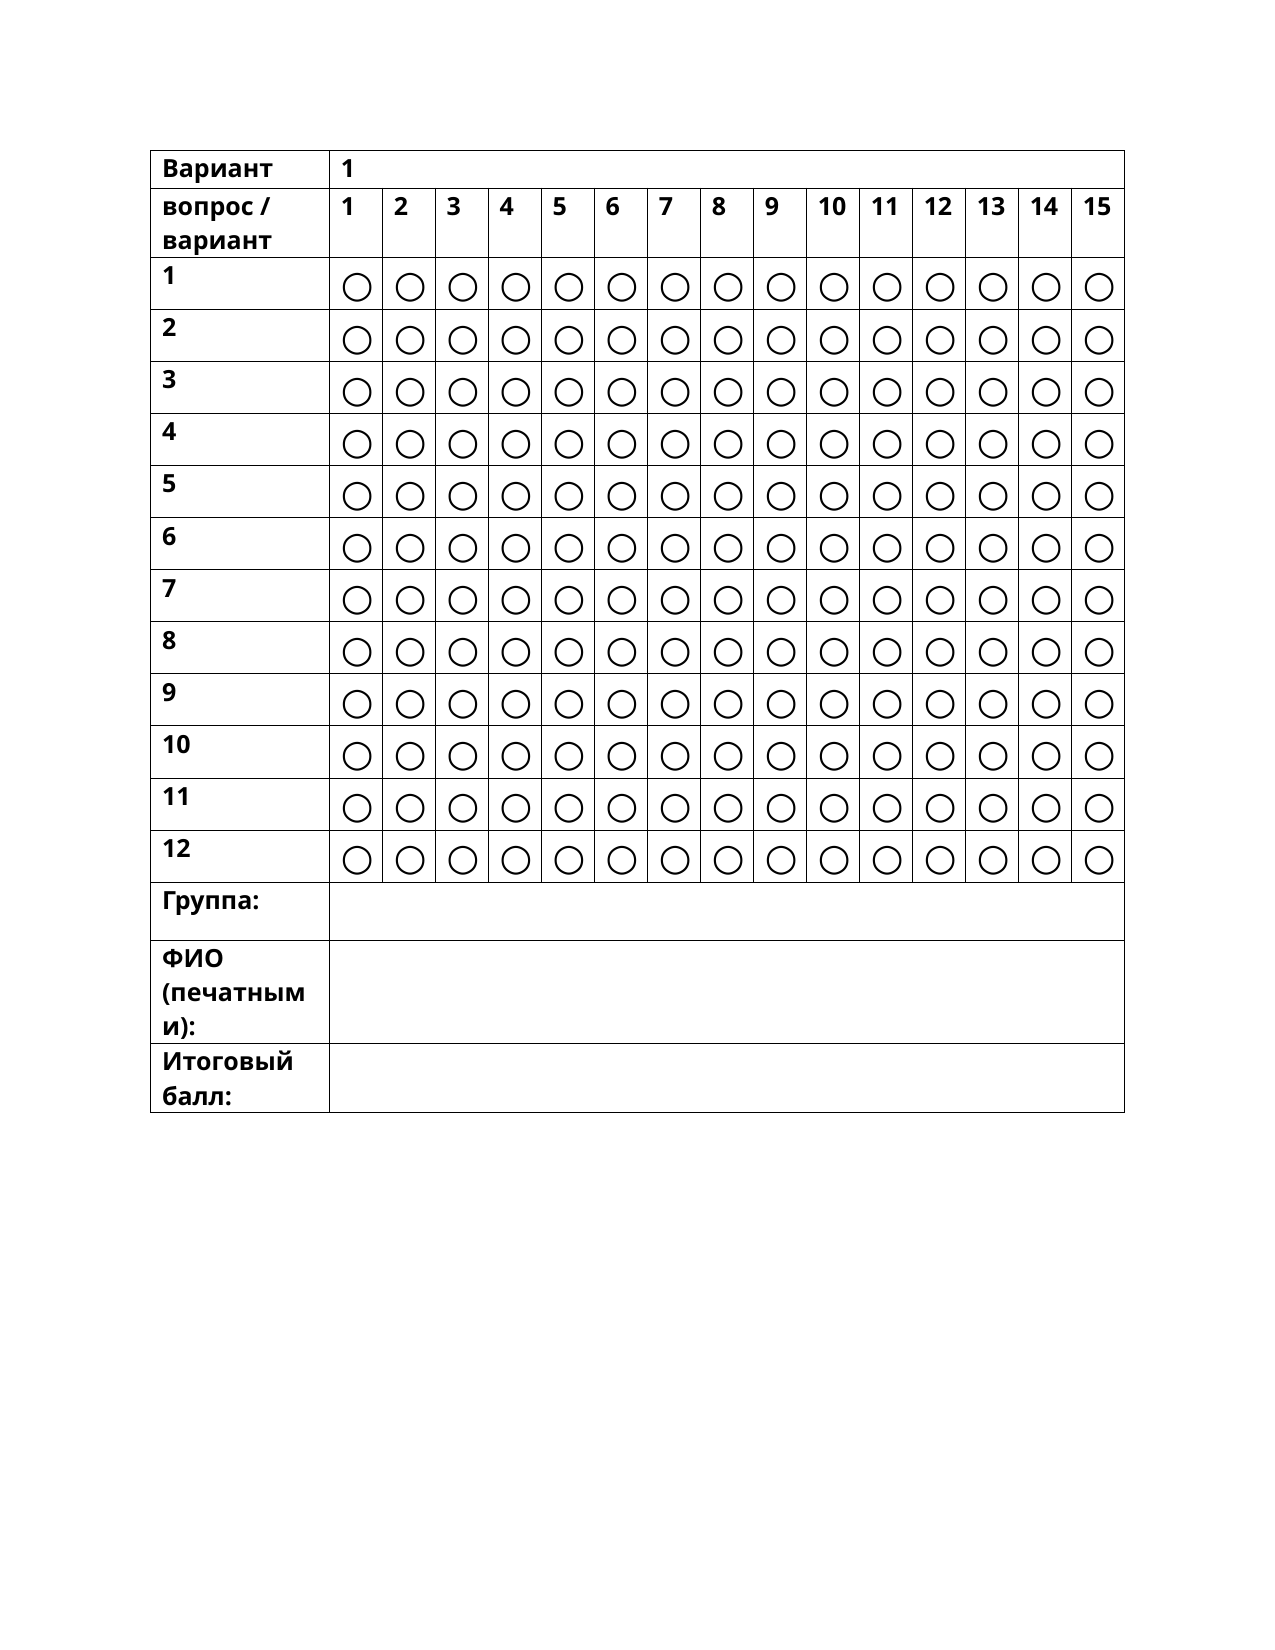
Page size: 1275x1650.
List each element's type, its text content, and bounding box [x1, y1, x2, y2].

table_header Вариант [151, 151, 329, 187]
table_cell ○ [489, 779, 541, 829]
table_cell ○ [595, 570, 647, 621]
table_cell ○ [383, 674, 435, 725]
table_cell ○ [966, 622, 1018, 673]
table_cell ○ [383, 622, 435, 673]
table_cell ○ [966, 674, 1018, 725]
table_cell 6 [151, 518, 329, 569]
table_cell 7 [648, 189, 700, 257]
table_cell ○ [807, 362, 859, 413]
table_cell ○ [595, 310, 647, 361]
table_cell ○ [489, 258, 541, 309]
table_cell ○ [701, 674, 753, 725]
table_cell ○ [542, 466, 594, 517]
table_cell ○ [436, 831, 488, 882]
table_cell ○ [648, 414, 700, 465]
table_cell ○ [383, 726, 435, 777]
table_cell ○ [1019, 779, 1071, 829]
table_cell 8 [701, 189, 753, 257]
table_cell ○ [1019, 831, 1071, 882]
table_cell ○ [966, 726, 1018, 777]
table_cell ○ [966, 414, 1018, 465]
table_cell ○ [648, 622, 700, 673]
table_cell ○ [860, 414, 912, 465]
table_cell ○ [913, 570, 965, 621]
table_cell Группа: [151, 883, 329, 940]
table_cell ○ [913, 622, 965, 673]
table_cell ○ [1019, 362, 1071, 413]
table_cell ○ [542, 831, 594, 882]
table_cell ○ [807, 518, 859, 569]
table_cell 11 [860, 189, 912, 257]
table_cell ○ [1072, 779, 1124, 829]
table_cell ○ [966, 518, 1018, 569]
table_cell ○ [436, 570, 488, 621]
table_cell ○ [489, 362, 541, 413]
table_cell 15 [1072, 189, 1124, 257]
table_cell ○ [754, 362, 806, 413]
table_cell ○ [1019, 674, 1071, 725]
table_cell ○ [648, 518, 700, 569]
table_cell ○ [1019, 258, 1071, 309]
table_cell ○ [913, 726, 965, 777]
table_cell ○ [860, 570, 912, 621]
table_cell ○ [648, 362, 700, 413]
table_cell ○ [913, 831, 965, 882]
table_cell ○ [966, 831, 1018, 882]
table_cell ○ [542, 414, 594, 465]
table_cell ○ [383, 570, 435, 621]
table_cell ○ [648, 726, 700, 777]
table_cell ○ [1019, 622, 1071, 673]
table_cell 12 [913, 189, 965, 257]
table_cell 3 [436, 189, 488, 257]
table_cell 10 [807, 189, 859, 257]
table_cell ○ [701, 779, 753, 829]
table_cell 4 [489, 189, 541, 257]
table_cell ○ [807, 414, 859, 465]
table_cell ○ [1019, 414, 1071, 465]
table_cell 8 [151, 622, 329, 673]
table_cell ○ [913, 258, 965, 309]
table_header 1 [330, 151, 1124, 187]
table_cell ○ [807, 674, 859, 725]
table_cell ○ [860, 362, 912, 413]
table_cell ○ [754, 622, 806, 673]
table_cell ○ [754, 466, 806, 517]
table_cell ○ [807, 258, 859, 309]
table_cell ○ [913, 779, 965, 829]
table_cell ○ [383, 779, 435, 829]
table_cell ○ [383, 466, 435, 517]
table_cell ○ [595, 674, 647, 725]
table_cell ○ [330, 310, 382, 361]
table_cell ○ [754, 310, 806, 361]
table_cell ○ [542, 310, 594, 361]
table_cell 12 [151, 831, 329, 882]
table_cell 2 [151, 310, 329, 361]
table_cell ○ [913, 674, 965, 725]
table_cell ○ [436, 258, 488, 309]
table_cell ○ [330, 779, 382, 829]
table_cell 9 [754, 189, 806, 257]
table_cell ○ [913, 466, 965, 517]
table_cell ○ [913, 362, 965, 413]
table_cell [330, 883, 1124, 940]
table_cell ○ [1072, 518, 1124, 569]
table_cell ○ [966, 310, 1018, 361]
table_cell ○ [807, 622, 859, 673]
table_cell ○ [330, 258, 382, 309]
table_cell ○ [966, 779, 1018, 829]
table_cell ○ [436, 310, 488, 361]
table_cell ○ [754, 779, 806, 829]
table_cell ○ [860, 310, 912, 361]
table_cell ○ [595, 779, 647, 829]
table_cell ○ [383, 362, 435, 413]
table_cell 11 [151, 779, 329, 829]
table_cell ○ [330, 414, 382, 465]
table_cell ○ [754, 518, 806, 569]
table_cell ○ [330, 674, 382, 725]
table_cell ○ [1072, 570, 1124, 621]
table_cell ○ [754, 570, 806, 621]
table_cell ○ [383, 831, 435, 882]
table_cell ○ [807, 466, 859, 517]
table_cell ○ [330, 726, 382, 777]
table_cell Итоговый балл: [151, 1044, 329, 1112]
table_cell ○ [542, 726, 594, 777]
table_cell 3 [151, 362, 329, 413]
table_cell 9 [151, 674, 329, 725]
table_cell ○ [701, 622, 753, 673]
table_cell ○ [489, 674, 541, 725]
table_cell ○ [436, 414, 488, 465]
table_cell ФИО (печатными): [151, 941, 329, 1043]
table_cell ○ [860, 779, 912, 829]
table_cell ○ [807, 570, 859, 621]
table_cell ○ [860, 466, 912, 517]
table_cell ○ [860, 831, 912, 882]
table_cell 13 [966, 189, 1018, 257]
table_cell ○ [648, 831, 700, 882]
table_cell ○ [807, 726, 859, 777]
table_cell ○ [966, 362, 1018, 413]
table_cell ○ [701, 258, 753, 309]
table_cell ○ [330, 362, 382, 413]
table_cell ○ [701, 831, 753, 882]
table_cell ○ [860, 674, 912, 725]
table_cell ○ [913, 518, 965, 569]
table_cell ○ [754, 414, 806, 465]
table_cell ○ [1072, 310, 1124, 361]
table_cell ○ [913, 310, 965, 361]
table_cell ○ [436, 622, 488, 673]
table_cell ○ [754, 258, 806, 309]
table_cell ○ [1072, 258, 1124, 309]
table_cell ○ [754, 726, 806, 777]
table_cell 5 [151, 466, 329, 517]
table_cell ○ [383, 258, 435, 309]
table_cell ○ [595, 414, 647, 465]
table_cell ○ [966, 258, 1018, 309]
table_cell 10 [151, 726, 329, 777]
table_cell ○ [1019, 518, 1071, 569]
table_cell 2 [383, 189, 435, 257]
table_cell ○ [1072, 362, 1124, 413]
table_cell [330, 1044, 1124, 1112]
table_cell ○ [542, 674, 594, 725]
table_cell ○ [860, 518, 912, 569]
table_cell ○ [1072, 466, 1124, 517]
table_cell ○ [489, 726, 541, 777]
table_cell ○ [807, 779, 859, 829]
table_cell ○ [1019, 310, 1071, 361]
table_cell ○ [595, 258, 647, 309]
table_cell 14 [1019, 189, 1071, 257]
table_cell ○ [1072, 726, 1124, 777]
table_cell 1 [330, 189, 382, 257]
table_cell ○ [1072, 674, 1124, 725]
table_cell ○ [595, 831, 647, 882]
table_cell ○ [1019, 726, 1071, 777]
table_cell ○ [648, 674, 700, 725]
table_cell ○ [436, 466, 488, 517]
table_cell ○ [436, 518, 488, 569]
table_cell ○ [966, 570, 1018, 621]
table_cell 7 [151, 570, 329, 621]
table_cell ○ [330, 570, 382, 621]
table_cell ○ [754, 831, 806, 882]
table_cell ○ [860, 258, 912, 309]
table_cell ○ [648, 570, 700, 621]
table_cell ○ [648, 779, 700, 829]
table_cell ○ [595, 466, 647, 517]
table_cell ○ [701, 726, 753, 777]
table_cell ○ [966, 466, 1018, 517]
table_cell ○ [489, 310, 541, 361]
table_cell ○ [489, 466, 541, 517]
table_cell ○ [701, 466, 753, 517]
table_cell ○ [542, 258, 594, 309]
table_cell ○ [807, 310, 859, 361]
table_cell вопрос / вариант [151, 189, 329, 257]
table_cell ○ [436, 726, 488, 777]
table_cell 5 [542, 189, 594, 257]
table_cell ○ [595, 362, 647, 413]
table_cell ○ [595, 622, 647, 673]
table_cell ○ [330, 622, 382, 673]
table_cell ○ [648, 258, 700, 309]
table_cell ○ [542, 362, 594, 413]
table_cell ○ [542, 518, 594, 569]
table_cell 6 [595, 189, 647, 257]
table_cell ○ [436, 674, 488, 725]
table_cell 1 [151, 258, 329, 309]
table_cell ○ [1019, 570, 1071, 621]
table_cell [330, 941, 1124, 1043]
table_cell ○ [701, 570, 753, 621]
table_cell ○ [436, 362, 488, 413]
table_cell ○ [542, 779, 594, 829]
table_cell ○ [648, 466, 700, 517]
table_cell ○ [383, 518, 435, 569]
table_cell ○ [489, 414, 541, 465]
table_cell ○ [436, 779, 488, 829]
table_cell 4 [151, 414, 329, 465]
table_cell ○ [1072, 414, 1124, 465]
table_cell ○ [701, 518, 753, 569]
table_cell ○ [701, 310, 753, 361]
table_cell ○ [860, 726, 912, 777]
table_cell ○ [701, 362, 753, 413]
table_cell ○ [383, 414, 435, 465]
table_cell ○ [807, 831, 859, 882]
table_cell ○ [1072, 831, 1124, 882]
table_cell ○ [542, 570, 594, 621]
table_cell ○ [701, 414, 753, 465]
table_cell ○ [330, 831, 382, 882]
table_cell ○ [489, 622, 541, 673]
table_cell ○ [489, 570, 541, 621]
table_cell ○ [754, 674, 806, 725]
table_cell ○ [542, 622, 594, 673]
table_cell ○ [330, 466, 382, 517]
table_cell ○ [595, 518, 647, 569]
table_cell ○ [913, 414, 965, 465]
table_cell ○ [489, 518, 541, 569]
table_cell ○ [330, 518, 382, 569]
table_cell ○ [1072, 622, 1124, 673]
table_cell ○ [595, 726, 647, 777]
table_cell ○ [383, 310, 435, 361]
table_cell ○ [489, 831, 541, 882]
table_cell ○ [860, 622, 912, 673]
table_cell ○ [648, 310, 700, 361]
table_cell ○ [1019, 466, 1071, 517]
